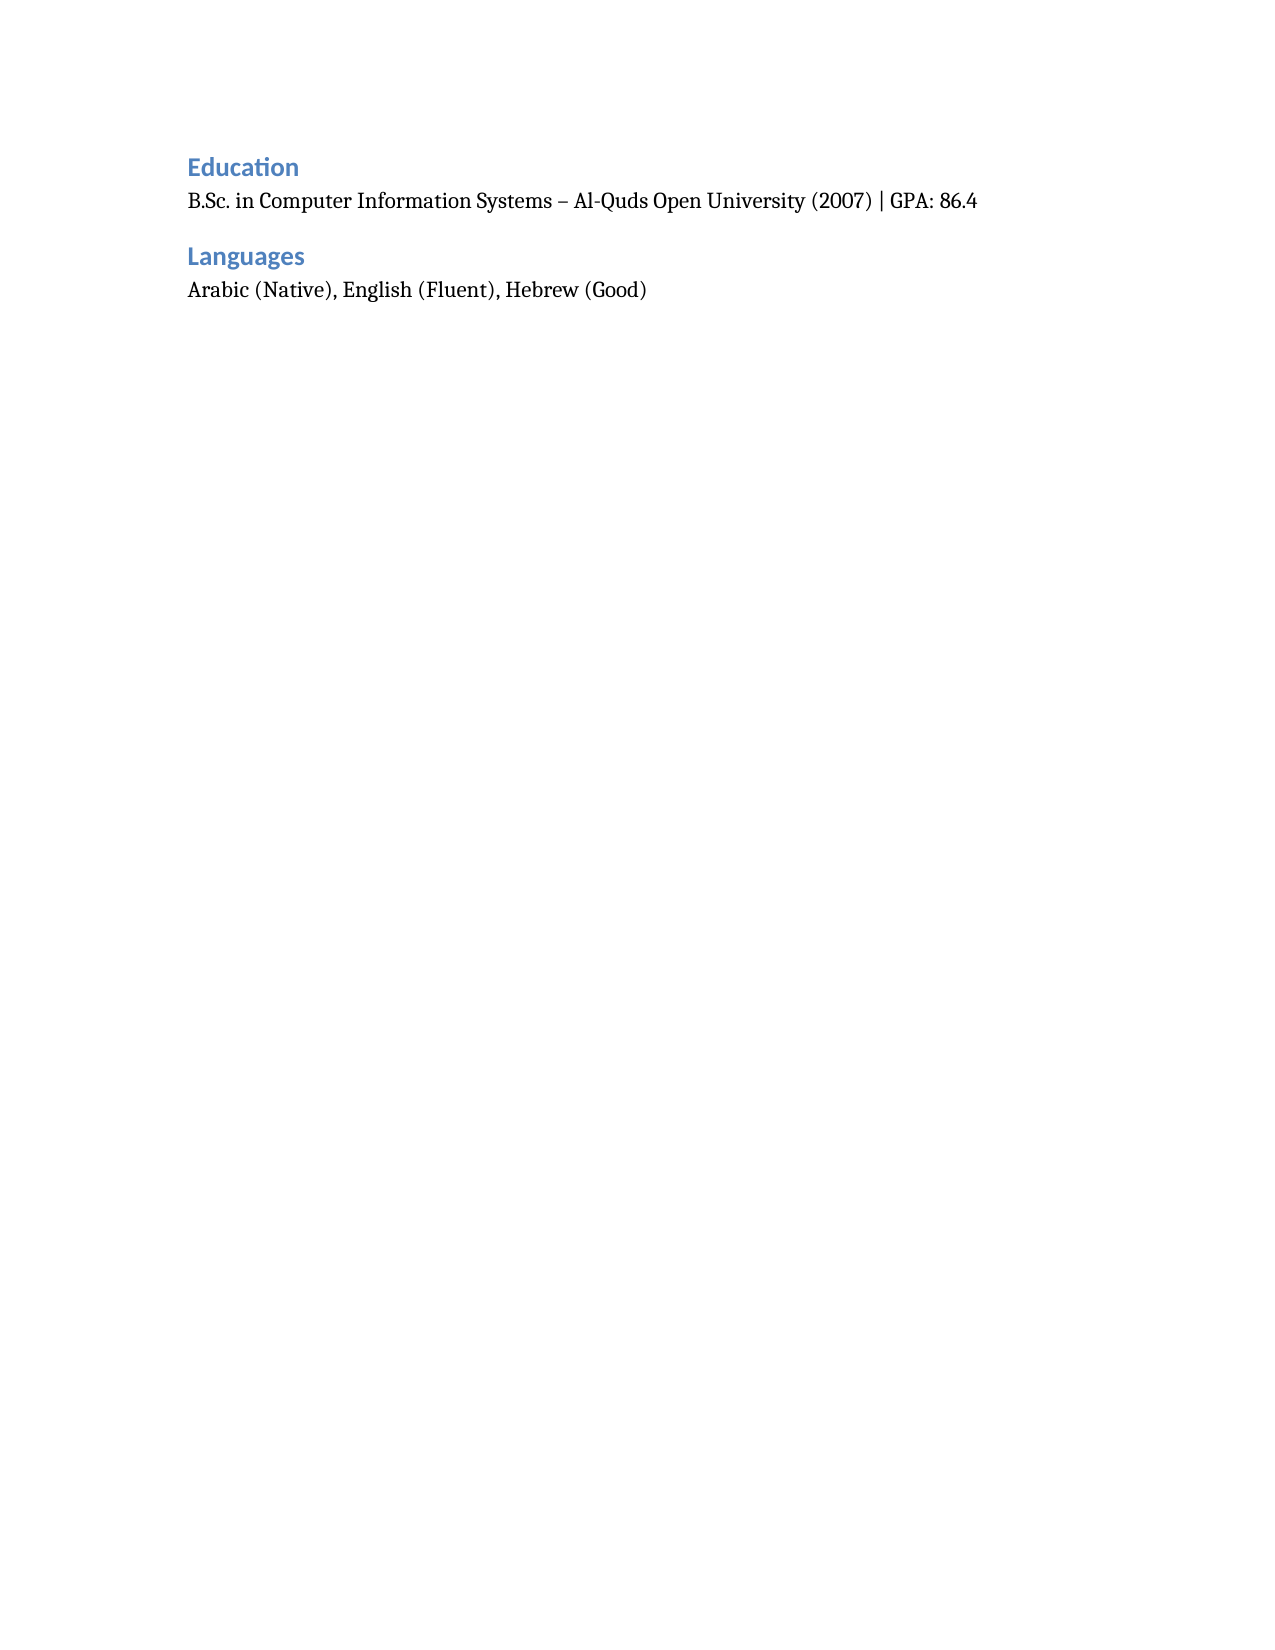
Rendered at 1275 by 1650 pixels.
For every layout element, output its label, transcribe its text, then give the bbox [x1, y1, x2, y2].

text B.Sc. in Computer Information Systems – Al-Quds Open University (2007) | GPA: 86.4 [187, 188, 1087, 214]
subtitle Education [187, 150, 1087, 183]
text Arabic (Native), English (Fluent), Hebrew (Good) [187, 277, 1087, 303]
subtitle Languages [187, 239, 1087, 272]
